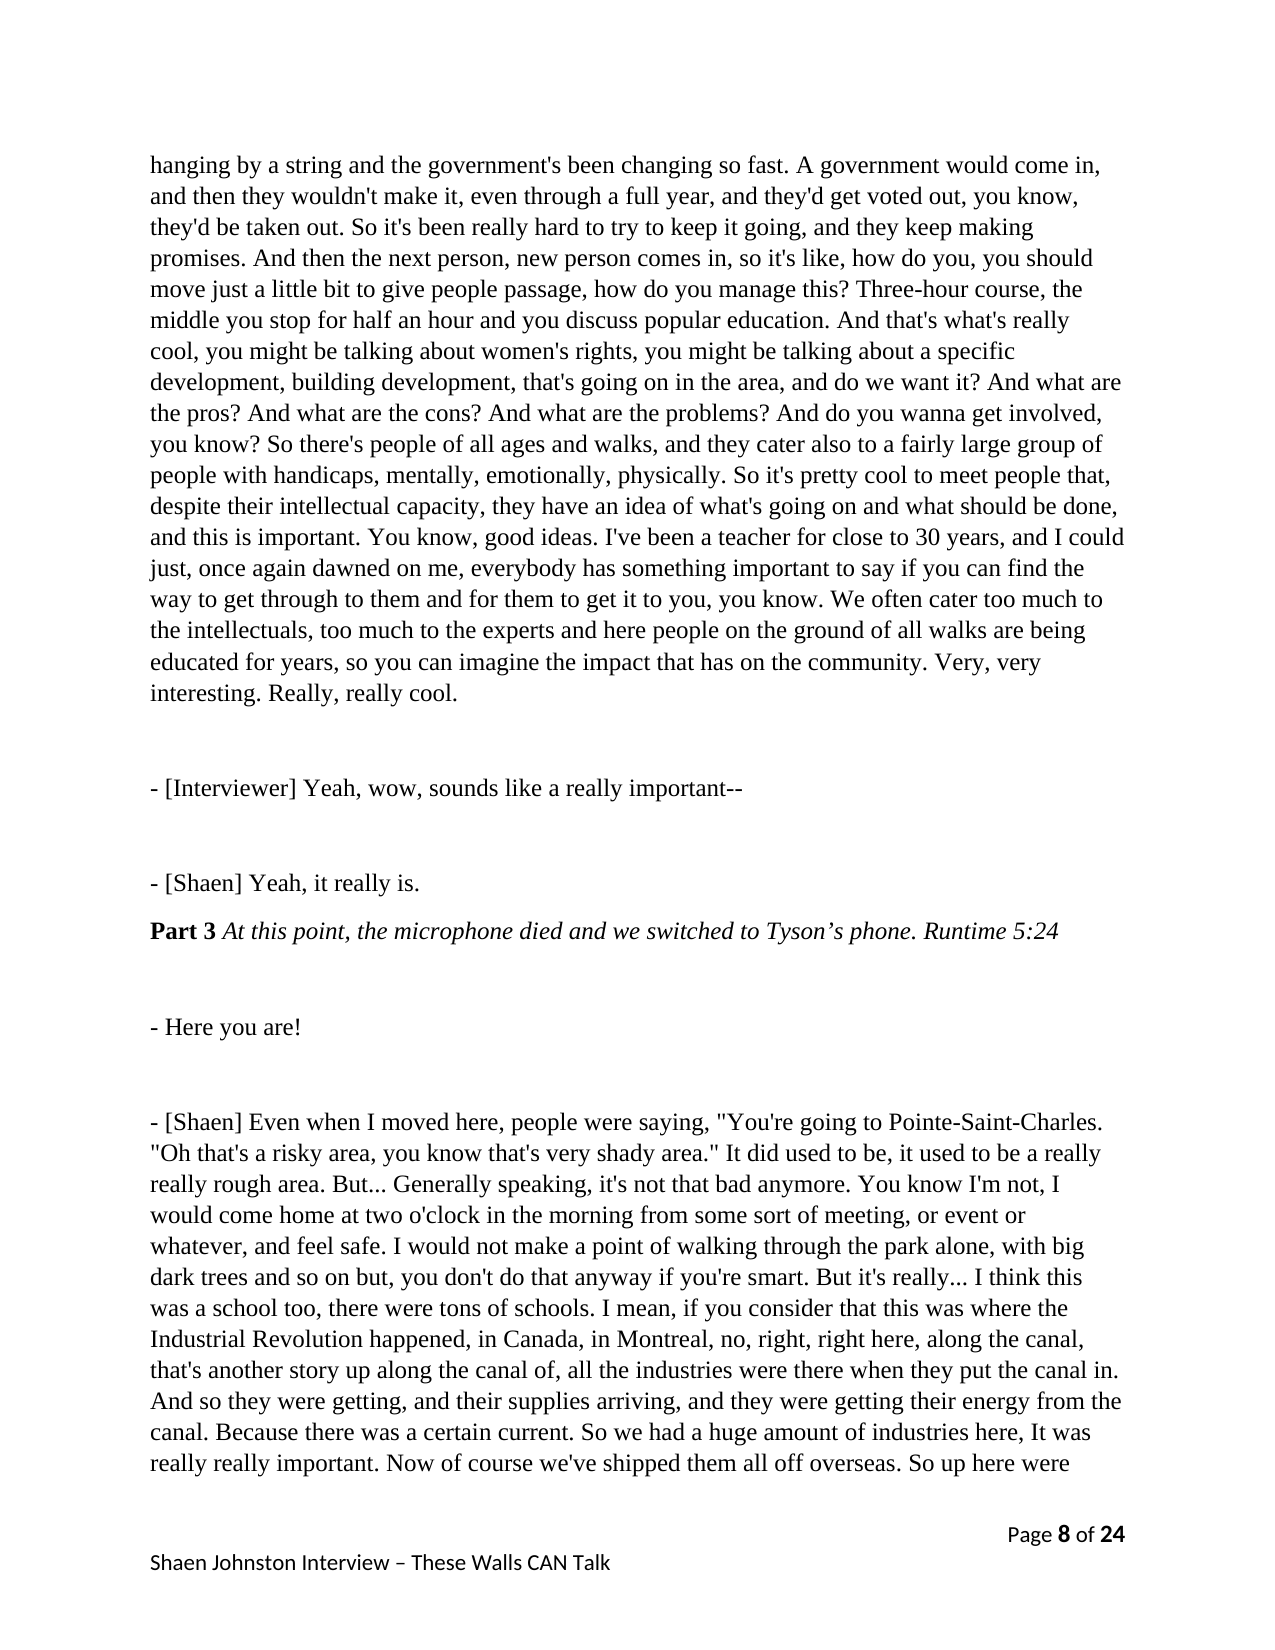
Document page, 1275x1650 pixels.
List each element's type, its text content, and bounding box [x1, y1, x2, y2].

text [150, 1107, 1125, 1477]
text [150, 150, 1125, 706]
text - Here you are! [150, 1012, 1125, 1040]
text Part 3 At this point, the microphone died and we switched to Tyson’s phone. Runtime 5:24 [150, 916, 1125, 945]
text - [Interviewer] Yeah, wow, sounds like a really important-- [150, 773, 1125, 802]
text - [Shaen] Yeah, it really is. [150, 868, 1125, 897]
